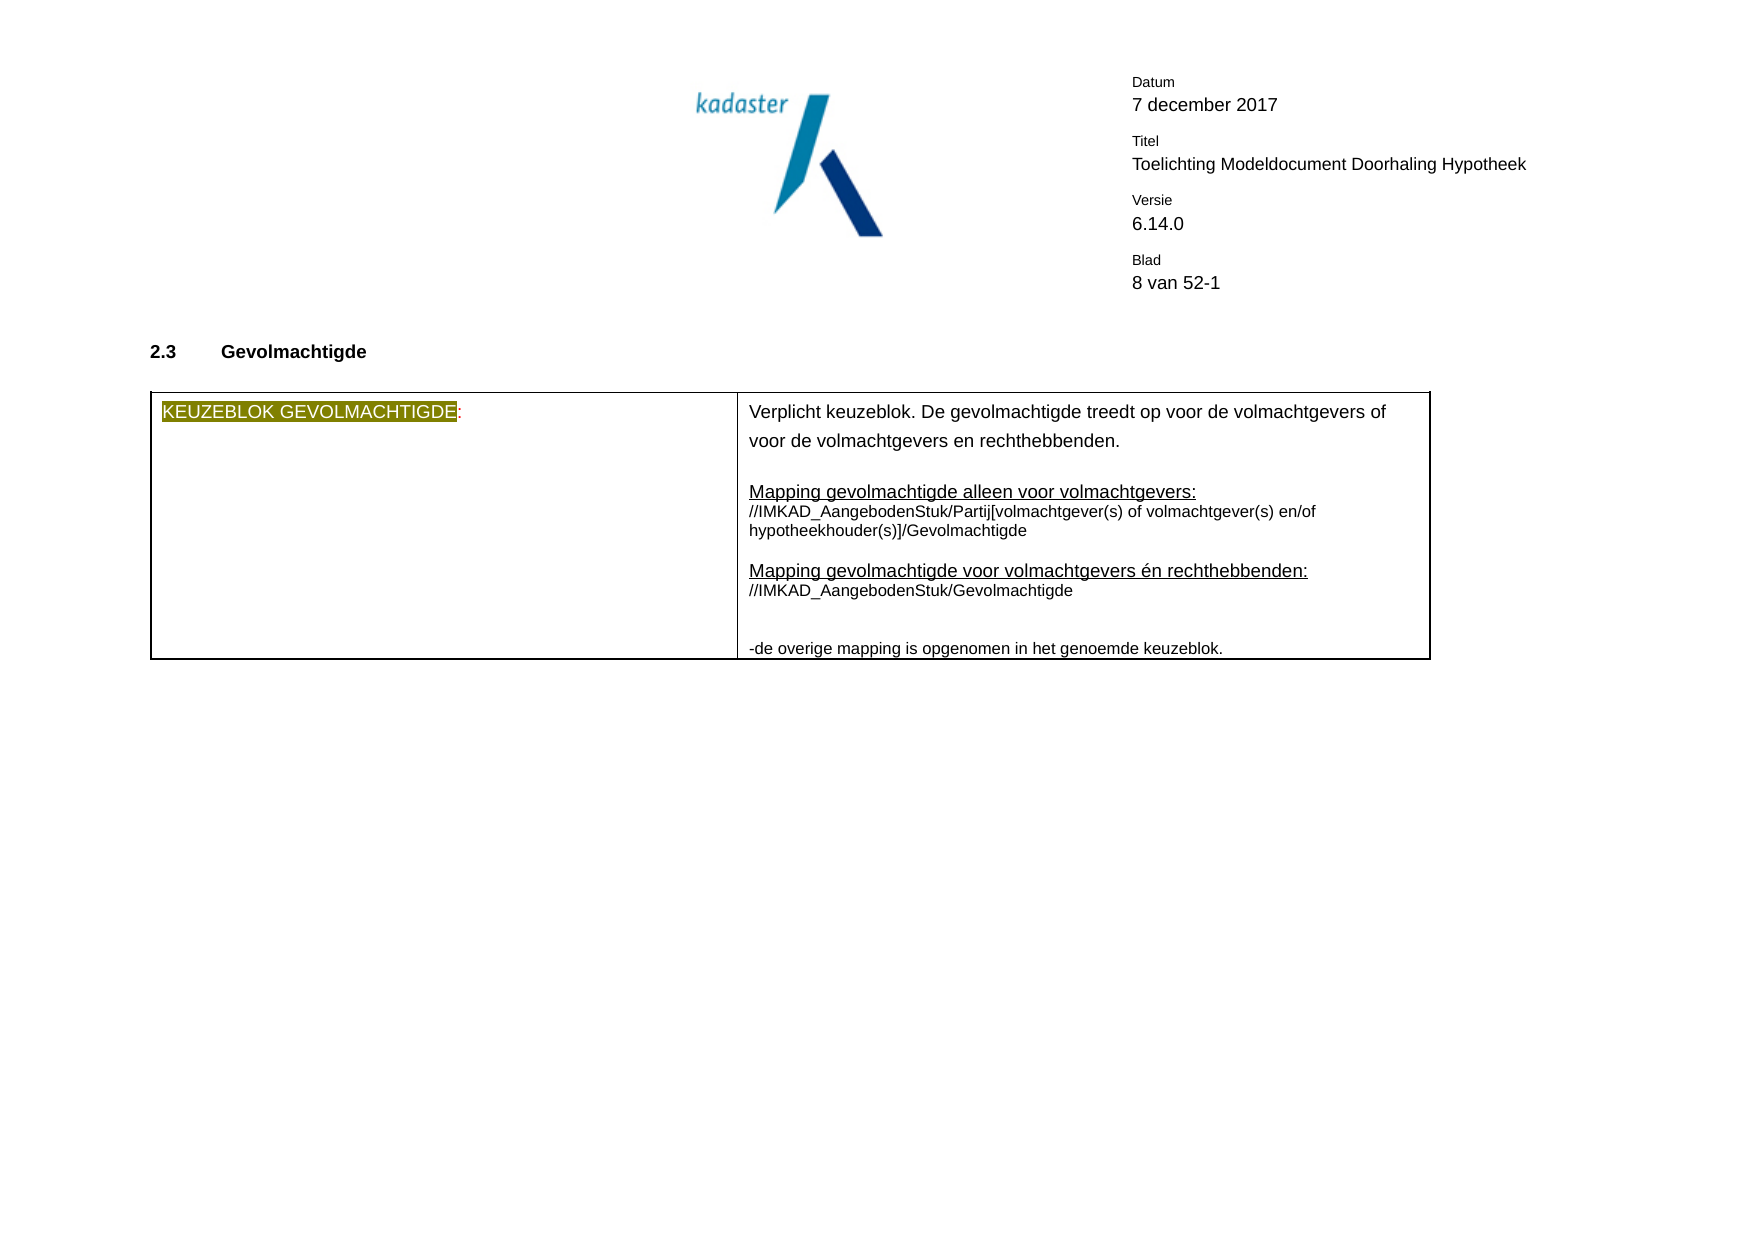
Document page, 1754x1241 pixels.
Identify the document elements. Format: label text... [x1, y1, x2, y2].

picture [679, 70, 898, 253]
table_header KEUZEBLOK GEVOLMACHTIGDE: [152, 393, 737, 658]
table_header Verplicht keuzeblok. De gevolmachtigde treedt op voor de volmachtgevers of voor de volmachtgevers en rechthebbenden. Mapping gevolmachtigde alleen voor volmachtgevers: //IMKAD_AangebodenStuk/Partij[volmachtgever(s) of volmachtgever(s) en/of hypotheekhouder(s)]/Gevolmachtigde Mapping gevolmachtigde voor volmachtgevers én rechthebbenden: //IMKAD_AangebodenStuk/Gevolmachtigde -de overige mapping is opgenomen in het genoemde keuzeblok. [738, 393, 1429, 658]
subtitle Gevolmachtigde [150, 333, 1429, 362]
